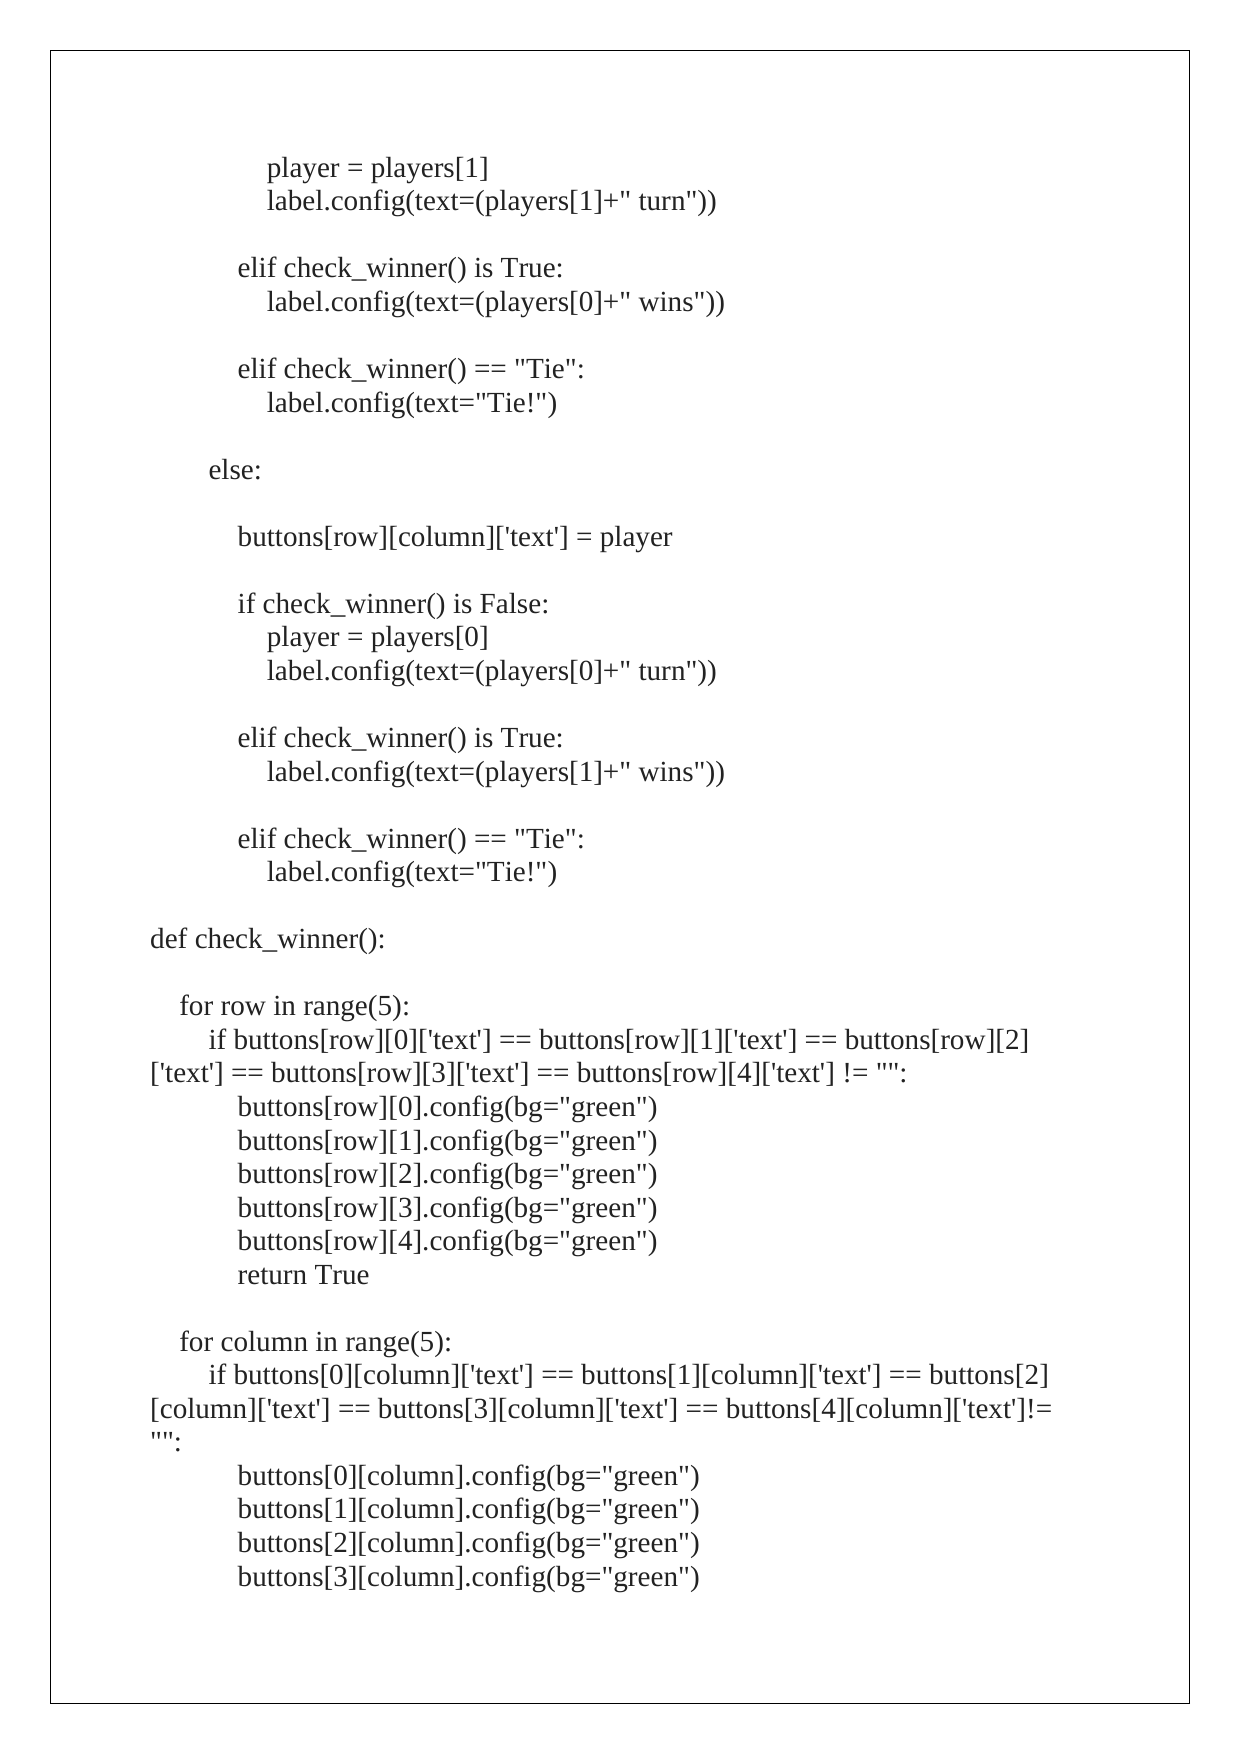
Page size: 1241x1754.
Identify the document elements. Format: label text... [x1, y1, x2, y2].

text for column in range(5): [150, 1324, 1090, 1357]
text label.config(text=(players[1]+" wins")) [150, 754, 1090, 787]
text buttons[0][column].config(bg="green") [150, 1458, 1090, 1492]
text buttons[row][4].config(bg="green") [150, 1223, 1090, 1257]
text buttons[2][column].config(bg="green") [150, 1525, 1090, 1559]
text for row in range(5): [150, 988, 1090, 1022]
text elif check_winner() is True: [150, 251, 1090, 284]
text buttons[row][1].config(bg="green") [150, 1123, 1090, 1156]
text elif check_winner() == "Tie": [150, 351, 1090, 385]
text buttons[row][0].config(bg="green") [150, 1089, 1090, 1123]
text if check_winner() is False: [150, 586, 1090, 619]
text label.config(text=(players[0]+" wins")) [150, 284, 1090, 318]
text player = players[1] [150, 150, 1090, 183]
text label.config(text="Tie!") [150, 854, 1090, 888]
text player = players[0] [150, 619, 1090, 653]
text buttons[row][2].config(bg="green") [150, 1156, 1090, 1190]
text label.config(text=(players[1]+" turn")) [150, 183, 1090, 217]
text buttons[row][3].config(bg="green") [150, 1190, 1090, 1223]
text if buttons[0][column]['text'] == buttons[1][column]['text'] == buttons[2][column]['text'] == buttons[3][column]['text'] == buttons[4][column]['text']!= "": [150, 1357, 1090, 1458]
text def check_winner(): [150, 921, 1090, 955]
text elif check_winner() is True: [150, 720, 1090, 754]
text buttons[row][column]['text'] = player [150, 519, 1090, 552]
text label.config(text=(players[0]+" turn")) [150, 653, 1090, 687]
text buttons[1][column].config(bg="green") [150, 1492, 1090, 1525]
text if buttons[row][0]['text'] == buttons[row][1]['text'] == buttons[row][2]['text'] == buttons[row][3]['text'] == buttons[row][4]['text'] != "": [150, 1022, 1090, 1089]
text label.config(text="Tie!") [150, 385, 1090, 418]
text else: [150, 452, 1090, 485]
text return True [150, 1257, 1090, 1290]
text elif check_winner() == "Tie": [150, 821, 1090, 854]
text buttons[3][column].config(bg="green") [150, 1559, 1090, 1592]
